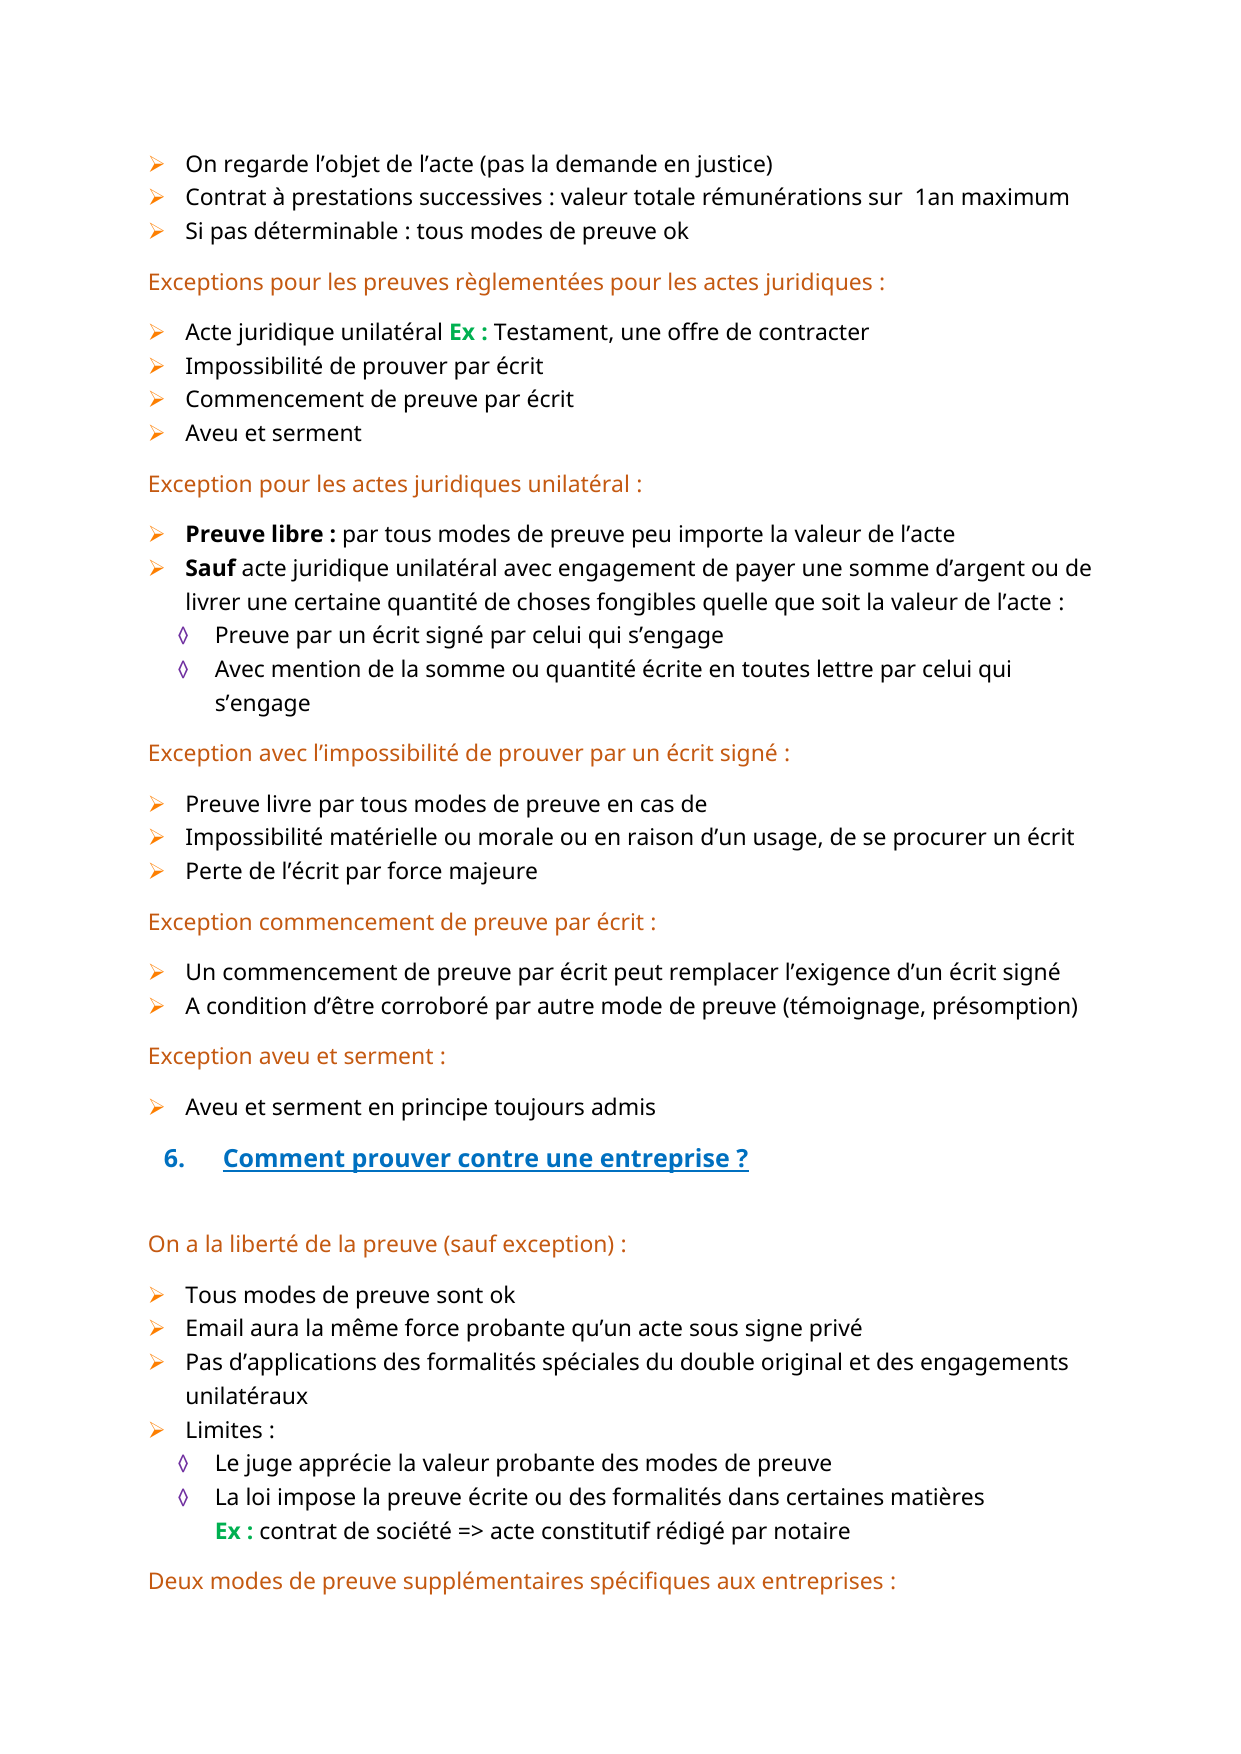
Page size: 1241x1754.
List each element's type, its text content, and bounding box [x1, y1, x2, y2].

list Impossibilité matérielle ou morale ou en raison d’un usage, de se procurer un écrit [148, 1360, 1093, 1391]
list Preuve écrite [148, 148, 1093, 179]
list Acte juridique unilatéral Ex : Testament, une offre de contracter [148, 855, 1093, 886]
list Acte sous signature privée (avec formalités éventuelles) [148, 586, 1093, 617]
text Exception pour les actes juridiques unilatéral : [148, 1006, 1093, 1038]
text Exceptions pour les preuves règlementées pour les actes juridiques : [148, 804, 1093, 836]
list Impossibilité de prouver par écrit [148, 888, 1093, 920]
text Comment calculer les 3.500€ [148, 636, 1093, 667]
text Acte juridique > 3.500€ [148, 434, 1093, 465]
list Contrat à prestations successives : valeur totale rémunérations sur 1an maximum [148, 720, 1093, 751]
list On regarde l’objet de l’acte (pas la demande en justice) [148, 686, 1093, 718]
list Aveu [148, 249, 1093, 280]
list Serment [148, 283, 1093, 314]
list Perte de l’écrit par force majeure [148, 1394, 1093, 1425]
list Preuve libre : par tous modes de preuve peu importe la valeur de l’acte [148, 1057, 1093, 1088]
text Exception commencement de preuve par écrit : [148, 1444, 1093, 1476]
list Avec mention de la somme ou quantité écrite en toutes lettre par celui qui s’engage [177, 1192, 1093, 1257]
list Acte authentique ou [148, 552, 1093, 583]
text Exception avec l’impossibilité de prouver par un écrit signé : [148, 1276, 1093, 1307]
list Preuve réglementée (sauf exception) [148, 484, 1093, 516]
list Un commencement de preuve par écrit peut remplacer l’exigence d’un écrit signé [148, 1495, 1093, 1526]
list Sauf acte juridique unilatéral avec engagement de payer une somme d’argent ou de livrer une certaine quantité de choses fongibles quelle que soit la valeur de l’acte : [148, 1091, 1093, 1156]
list Témoignages [148, 181, 1093, 213]
list Preuve par un écrit signé par celui qui s’engage [177, 1158, 1093, 1189]
list Si pas déterminable : tous modes de preuve ok [148, 754, 1093, 785]
list Aveu et serment [148, 956, 1093, 987]
list Présomptions [148, 215, 1093, 246]
list Preuve livre par tous modes de preuve en cas de [148, 1326, 1093, 1358]
list Un écrit signé [148, 518, 1093, 549]
list Commencement de preuve par écrit [148, 922, 1093, 953]
list A condition d’être corroboré par autre mode de preuve (témoignage, présomption) [148, 1528, 1093, 1560]
